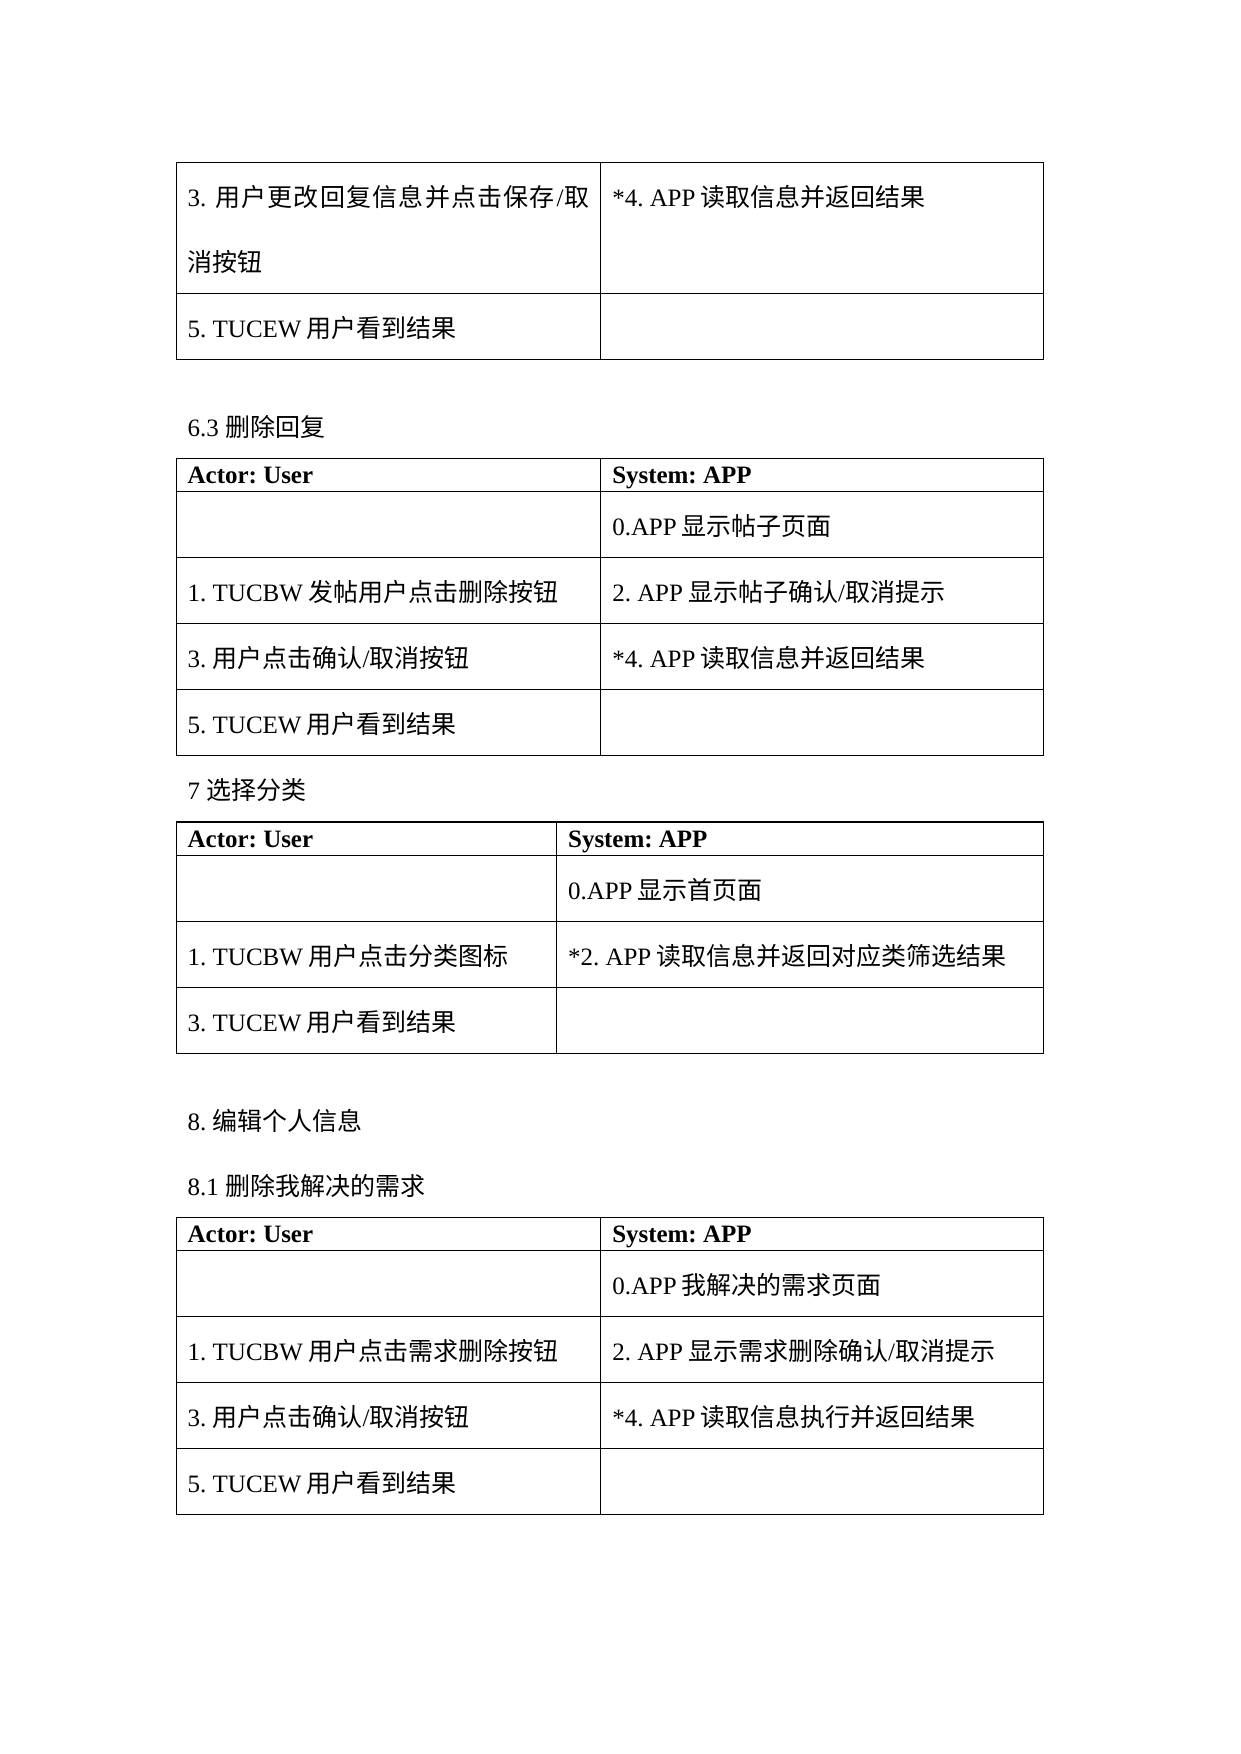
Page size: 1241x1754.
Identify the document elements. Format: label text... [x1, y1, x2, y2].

table_cell 0.APP我解决的需求页面 [601, 1251, 1043, 1316]
text 6.3 删除回复 [187, 393, 1053, 458]
table_header System: APP [601, 459, 1043, 491]
table_cell 2. APP显示需求删除确认/取消提示 [601, 1317, 1043, 1382]
table_cell *4. APP读取信息并返回结果 [601, 163, 1043, 293]
table_cell 0.APP显示首页面 [557, 856, 1043, 921]
table_cell [601, 294, 1043, 359]
table_cell [601, 690, 1043, 755]
table_cell [177, 1251, 600, 1316]
table_cell 1. TUCBW用户点击需求删除按钮 [177, 1317, 600, 1382]
table_header System: APP [557, 823, 1043, 855]
table_cell *4. APP读取信息执行并返回结果 [601, 1383, 1043, 1448]
text 7 选择分类 [187, 756, 1053, 821]
table_cell 5. TUCEW用户看到结果 [177, 294, 600, 359]
table_cell 3. TUCEW用户看到结果 [177, 988, 556, 1053]
table_header Actor: User [177, 823, 556, 855]
table_cell [177, 492, 600, 557]
table_cell 5. TUCEW用户看到结果 [177, 690, 600, 755]
table_cell 3. 用户点击确认/取消按钮 [177, 1383, 600, 1448]
table_cell 1. TUCBW用户点击分类图标 [177, 922, 556, 987]
table_cell [557, 988, 1043, 1053]
table_cell 3. 用户更改回复信息并点击保存/取消按钮 [177, 163, 600, 293]
table_cell 0.APP显示帖子页面 [601, 492, 1043, 557]
table_cell *2. APP读取信息并返回对应类筛选结果 [557, 922, 1043, 987]
text 8. 编辑个人信息 [187, 1087, 1053, 1152]
table_cell 2. APP显示帖子确认/取消提示 [601, 558, 1043, 623]
table_cell 3. 用户点击确认/取消按钮 [177, 624, 600, 689]
table_header Actor: User [177, 459, 600, 491]
table_cell 1. TUCBW发帖用户点击删除按钮 [177, 558, 600, 623]
text 8.1 删除我解决的需求 [187, 1152, 1053, 1217]
table_cell *4. APP读取信息并返回结果 [601, 624, 1043, 689]
table_cell [601, 1449, 1043, 1514]
table_cell [177, 856, 556, 921]
table_header System: APP [601, 1218, 1043, 1250]
table_header Actor: User [177, 1218, 600, 1250]
table_cell 5. TUCEW用户看到结果 [177, 1449, 600, 1514]
